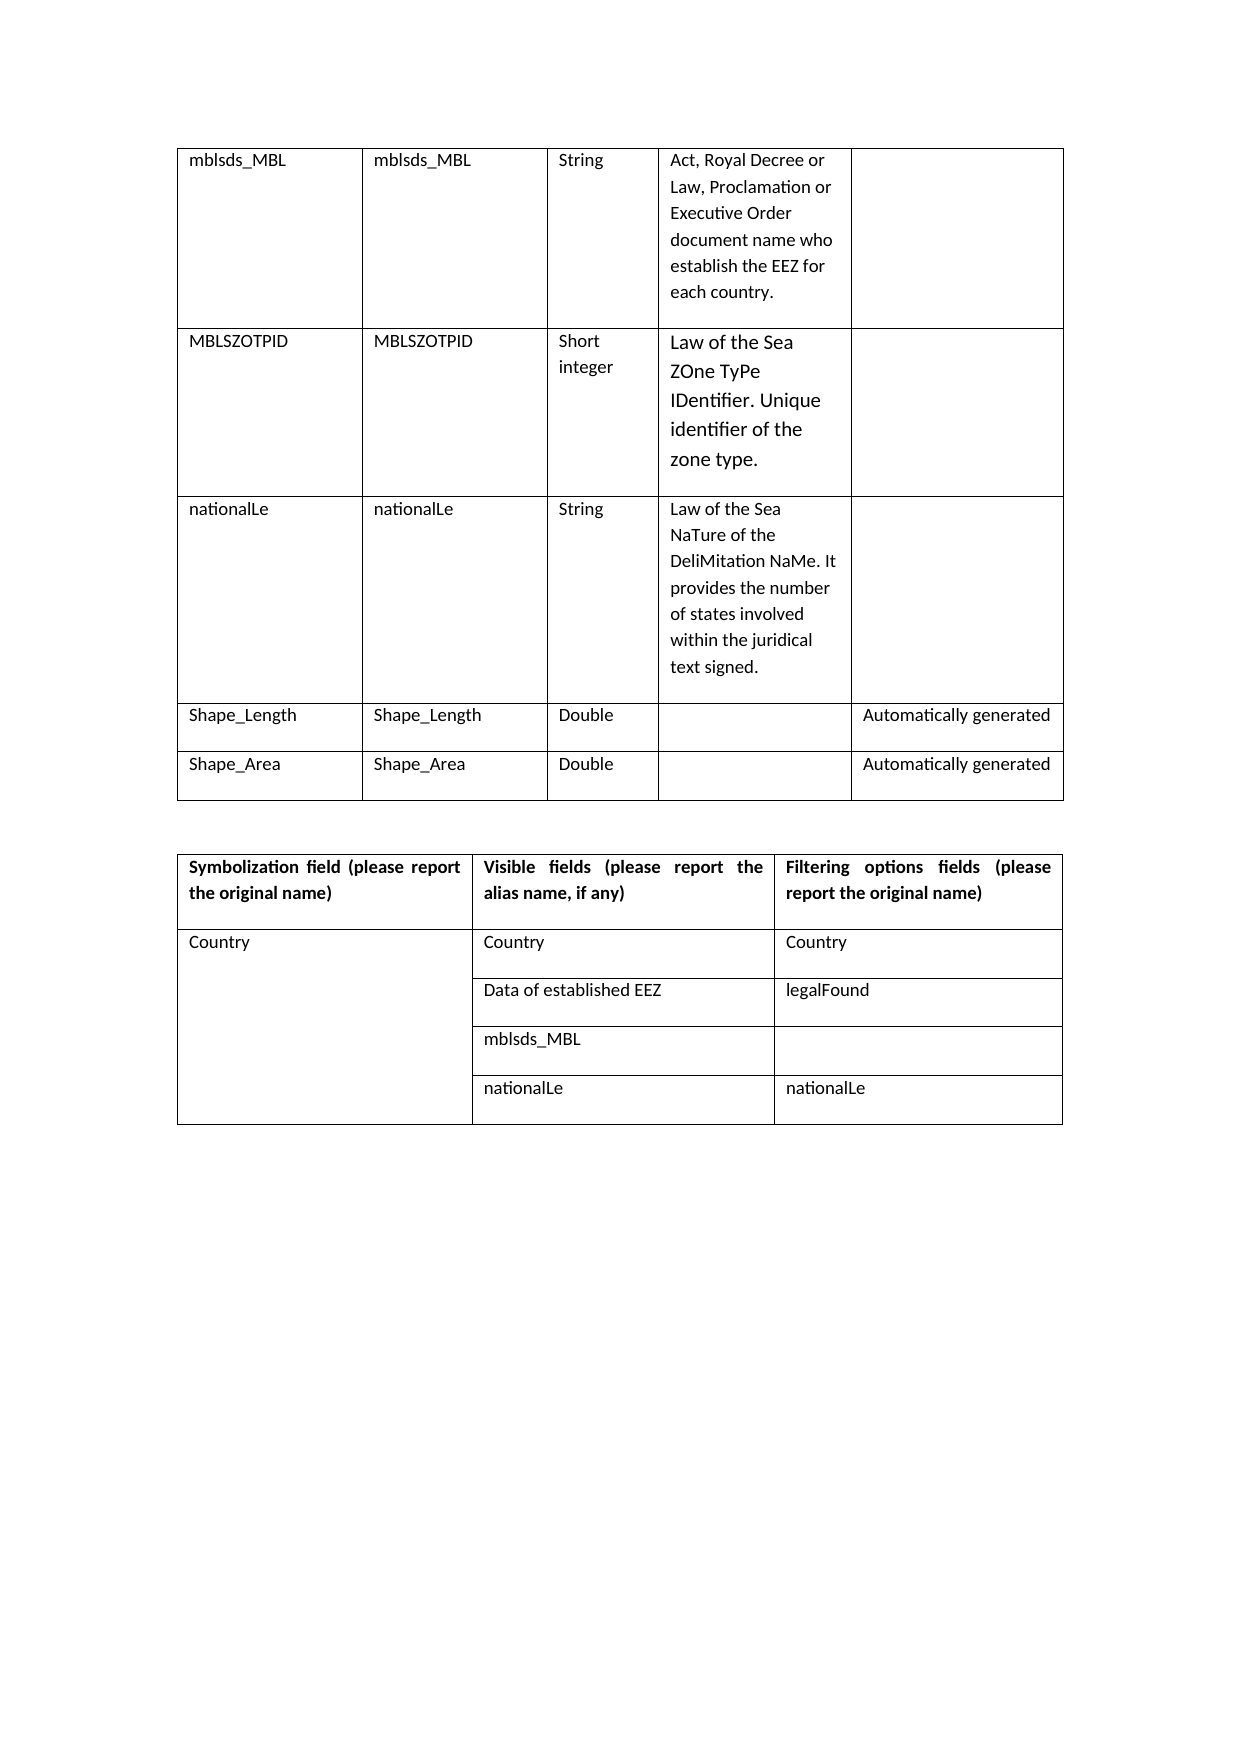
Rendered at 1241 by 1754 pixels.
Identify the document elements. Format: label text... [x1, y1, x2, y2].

table_cell MBLSZOTPID [178, 329, 362, 496]
table_cell [775, 1027, 1062, 1075]
table_header Filtering options fields (please report the original name) [775, 855, 1062, 929]
table_cell String [548, 149, 658, 328]
table_cell nationalLe [363, 497, 547, 703]
table_cell [852, 149, 1063, 328]
table_cell Shape_Area [178, 752, 362, 800]
table_cell Automatically generated [852, 752, 1063, 800]
table_cell [659, 704, 851, 751]
table_cell Country [473, 930, 774, 978]
table_cell mblsds_MBL [178, 149, 362, 328]
table_cell Country [178, 930, 472, 1123]
table_cell Shape_Area [363, 752, 547, 800]
table_cell Country [775, 930, 1062, 978]
table_header Visible fields (please report the alias name, if any) [473, 855, 774, 929]
table_cell [659, 752, 851, 800]
table_cell [852, 329, 1063, 496]
table_cell Automatically generated [852, 704, 1063, 751]
table_cell Law of the Sea ZOne TyPe IDentifier. Unique identifier of the zone type. [659, 329, 851, 496]
table_cell mblsds_MBL [473, 1027, 774, 1075]
table_cell Short integer [548, 329, 658, 496]
table_cell Double [548, 704, 658, 751]
table_cell mblsds_MBL [363, 149, 547, 328]
table_cell Data of established EEZ [473, 979, 774, 1026]
table_cell nationalLe [178, 497, 362, 703]
table_cell Law of the Sea NaTure of the DeliMitation NaMe. It provides the number of states involved within the juridical text signed. [659, 497, 851, 703]
table_cell nationalLe [775, 1076, 1062, 1123]
table_cell Shape_Length [363, 704, 547, 751]
table_cell MBLSZOTPID [363, 329, 547, 496]
table_cell Shape_Length [178, 704, 362, 751]
table_cell nationalLe [473, 1076, 774, 1123]
table_header Symbolization field (please report the original name) [178, 855, 472, 929]
table_cell Act, Royal Decree or Law, Proclamation or Executive Order document name who establish the EEZ for each country. [659, 149, 851, 328]
table_cell String [548, 497, 658, 703]
table_cell Double [548, 752, 658, 800]
table_cell [852, 497, 1063, 703]
table_cell legalFound [775, 979, 1062, 1026]
